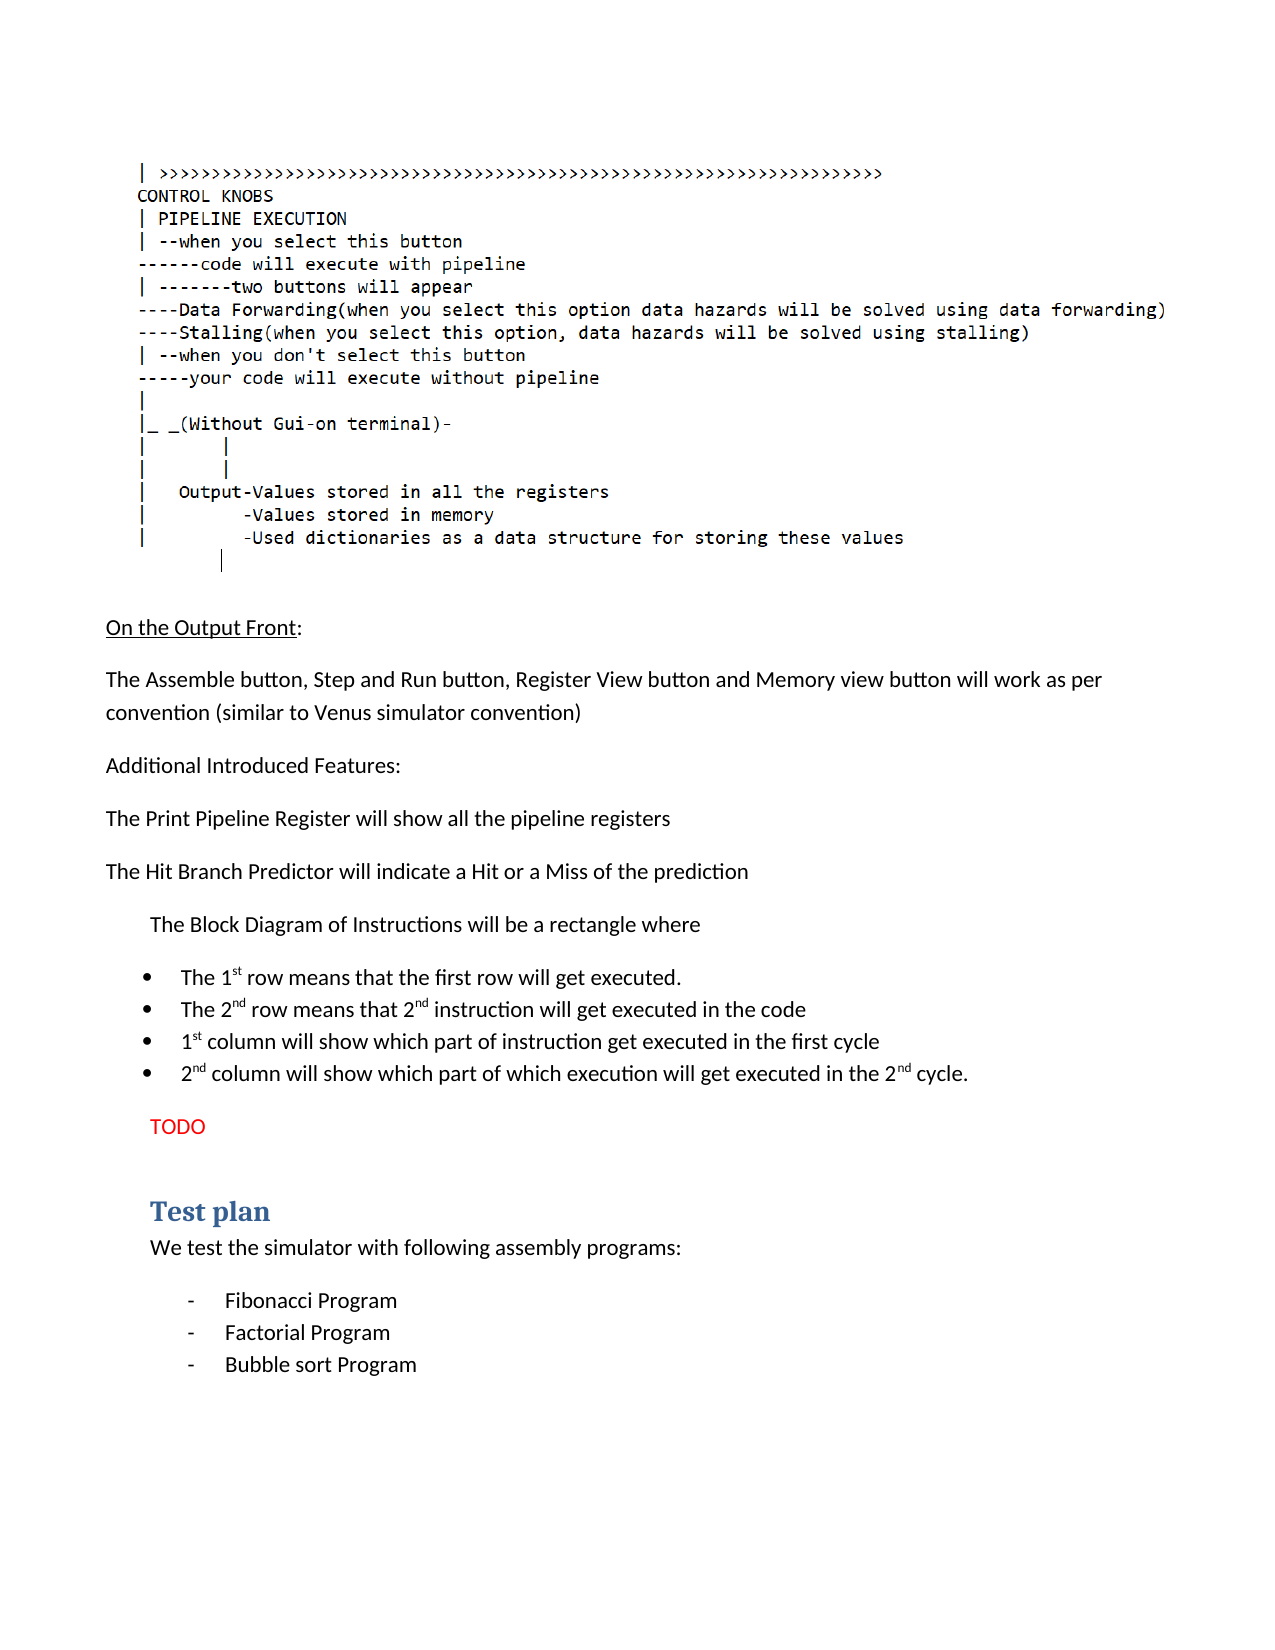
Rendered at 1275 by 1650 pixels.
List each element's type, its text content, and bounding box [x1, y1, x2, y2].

picture [105, 162, 1170, 588]
text The Block Diagram of Instructions will be a rectangle where [150, 910, 1125, 938]
list 2nd column will show which part of which execution will get executed in the 2nd cycle. [143, 1059, 1125, 1087]
text The Assemble button, Step and Run button, Register View button and Memory view button will work as per convention (similar to Venus simulator convention) [106, 666, 1125, 726]
list The 1st row means that the first row will get executed. [143, 963, 1125, 991]
text TODO [150, 1112, 1125, 1141]
text The Print Pipeline Register will show all the pipeline registers [106, 804, 1125, 832]
list Fibonacci Program [187, 1286, 1125, 1314]
text On the Output Front: [106, 613, 1125, 641]
text The Hit Branch Predictor will indicate a Hit or a Miss of the prediction [106, 857, 1125, 885]
list Factorial Program [187, 1318, 1125, 1346]
text We test the simulator with following assembly programs: [150, 1233, 1125, 1261]
list The 2nd row means that 2nd instruction will get executed in the code [143, 995, 1125, 1023]
list Bubble sort Program [187, 1351, 1125, 1379]
list 1st column will show which part of instruction get executed in the first cycle [143, 1027, 1125, 1055]
text Additional Introduced Features: [106, 751, 1125, 779]
subtitle Test plan [150, 1195, 1125, 1228]
